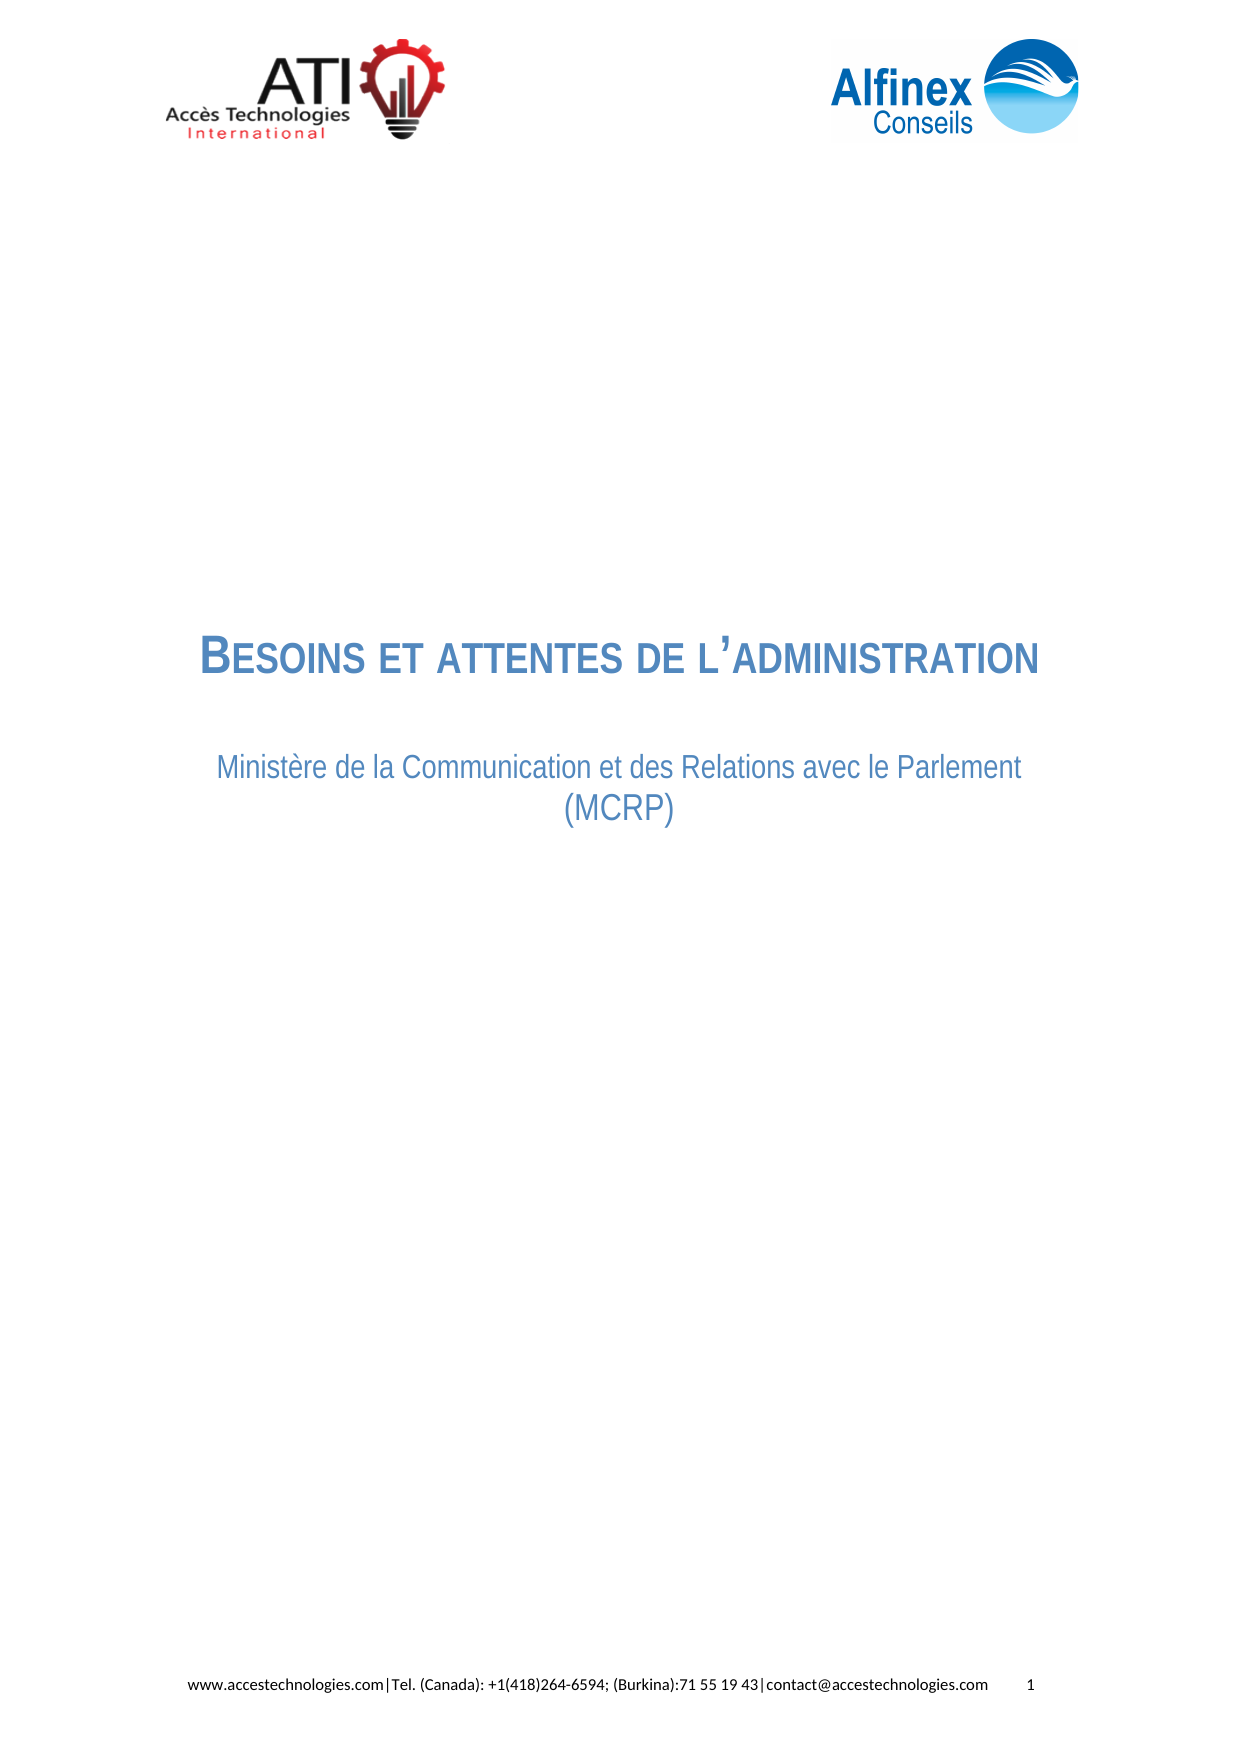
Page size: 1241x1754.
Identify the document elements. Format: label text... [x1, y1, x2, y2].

table_header Besoins et attentes de l’administration [188, 623, 1051, 747]
picture [831, 39, 1079, 143]
table_cell Ministère de la Communication et des Relations avec le Parlement (MCRP) [188, 748, 1051, 829]
picture [165, 39, 450, 144]
